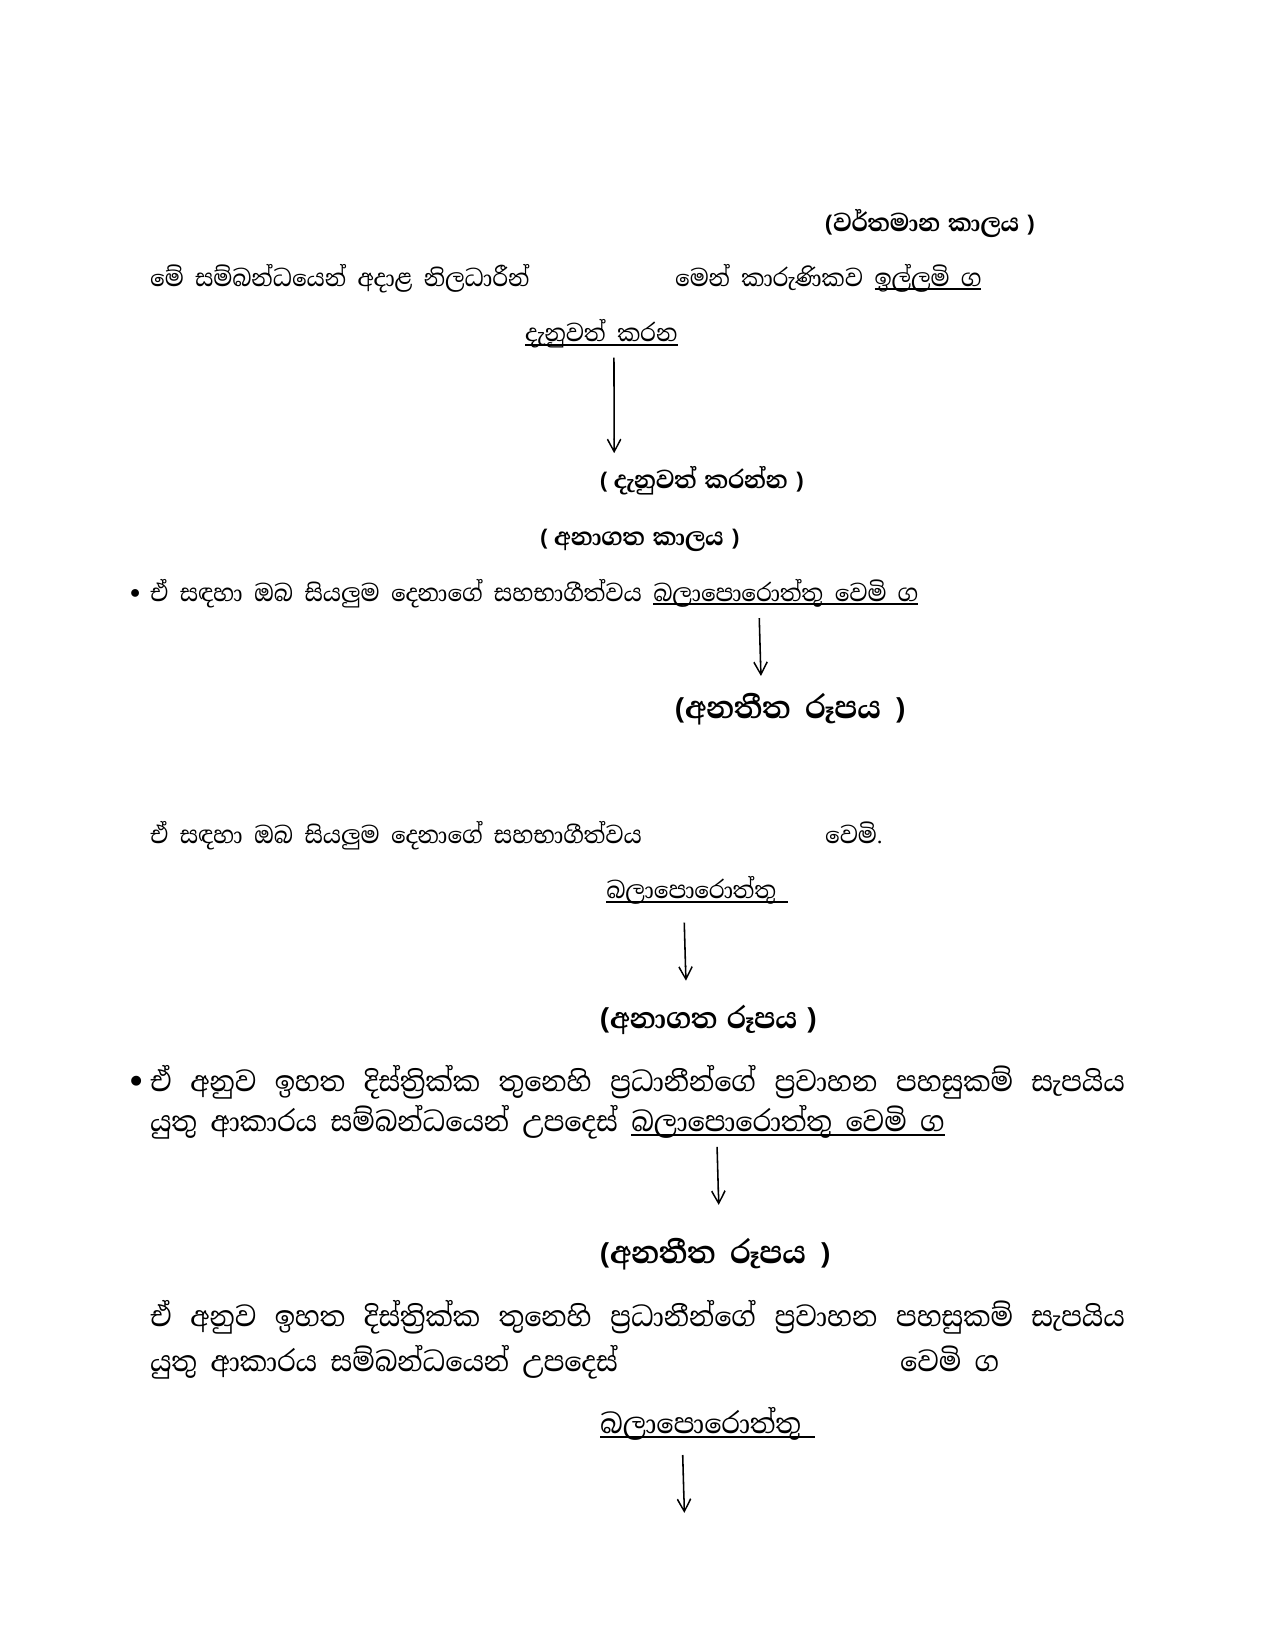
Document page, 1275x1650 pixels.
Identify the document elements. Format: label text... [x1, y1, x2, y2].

text ඒ සඳහා ඔබ සියලුම දෙනාගේ සහභාගීත්වය වෙමි. [150, 821, 1125, 850]
text (වර්තමාන කාලය ) [150, 207, 1125, 238]
text බලාපොරොත්තු [600, 876, 1125, 906]
text මේ සම්බන්ධයෙන් අදාළ නිලධාරීන් මෙන් කාරුණිකව ඉල්ලමි ග [150, 263, 1125, 293]
list ඒ සඳහා ඔබ සියලුම දෙනාගේ සහභාගීත්වය බලාපොරොත්තු වෙමි ග [131, 578, 1125, 608]
text (අනතීත රූපය ) [600, 687, 1125, 727]
text ( දැනුවත් කරන්න ) [150, 431, 1125, 495]
text ඒ අනුව ඉහත දිස්ත්‍රික්ක තුනෙහි ප්‍රධානීන්ගේ ප්‍රවාහන පහසුකම් සැපයිය යුතු ආකාරය සම්බන්ධයෙන් උපදෙස් වෙමි ග [150, 1299, 1125, 1380]
list ඒ අනුව ඉහත දිස්ත්‍රික්ක තුනෙහි ප්‍රධානීන්ගේ ප්‍රවාහන පහසුකම් සැපයිය යුතු ආකාරය සම්බන්ධයෙන් උපදෙස් බලාපොරොත්තු වෙමි ග [131, 1064, 1125, 1140]
text ( අනාගත කාලය ) [150, 520, 1125, 552]
text (අනතීත රූපය ) [525, 1233, 1125, 1273]
text බලාපොරොත්තු [600, 1406, 1125, 1442]
text දැනුවත් කරන [450, 319, 1125, 349]
text (අනාගත රූපය ) [600, 998, 1125, 1037]
